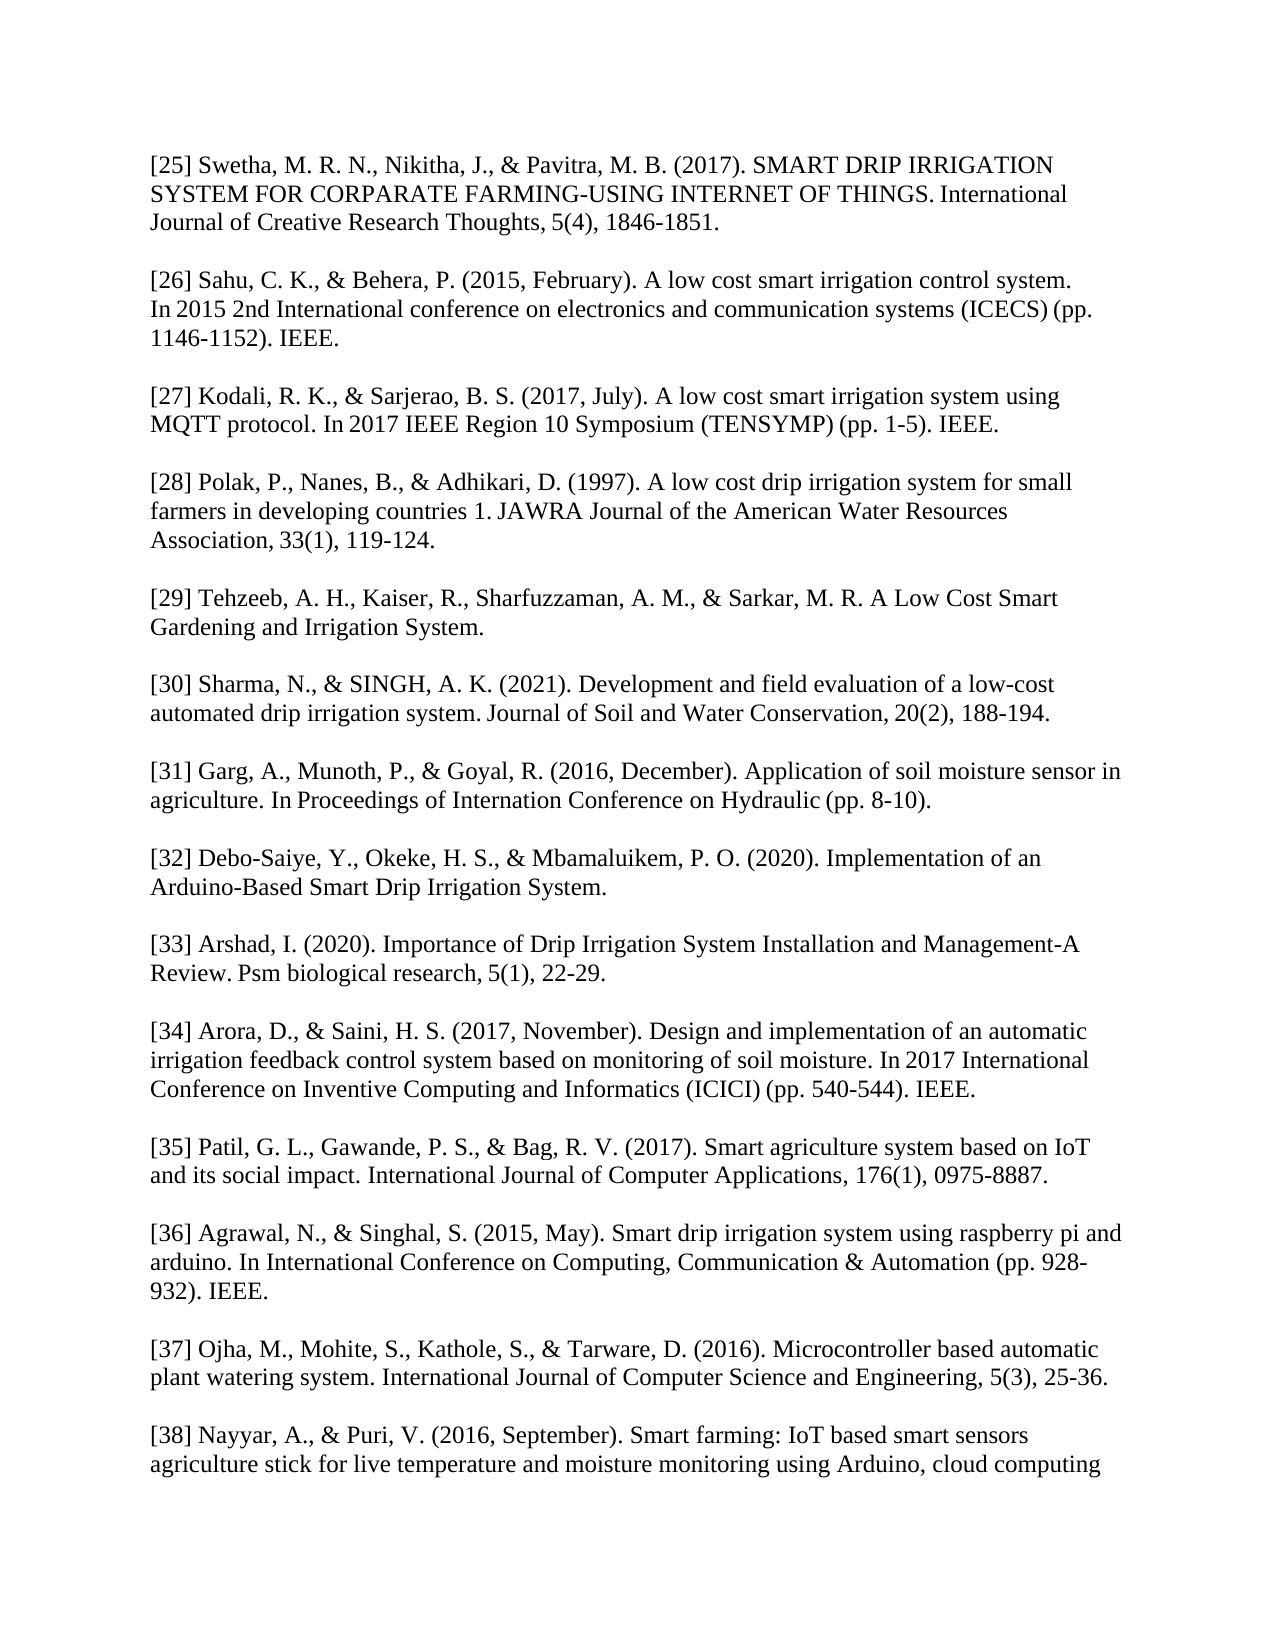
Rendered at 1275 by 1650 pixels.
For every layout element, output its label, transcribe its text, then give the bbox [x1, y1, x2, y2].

text [33] Arshad, I. (2020). Importance of Drip Irrigation System Installation and Management-A Review. Psm biological research, 5(1), 22-29. [150, 929, 1125, 987]
text [32] Debo-Saiye, Y., Okeke, H. S., & Mbamaluikem, P. O. (2020). Implementation of an Arduino-Based Smart Drip Irrigation System. [150, 843, 1125, 900]
text [27] Kodali, R. K., & Sarjerao, B. S. (2017, July). A low cost smart irrigation system using MQTT protocol. In 2017 IEEE Region 10 Symposium (TENSYMP) (pp. 1-5). IEEE. [150, 381, 1125, 438]
text [28] Polak, P., Nanes, B., & Adhikari, D. (1997). A low cost drip irrigation system for small farmers in developing countries 1. JAWRA Journal of the American Water Resources Association, 33(1), 119-124. [150, 467, 1125, 554]
text [25] Swetha, M. R. N., Nikitha, J., & Pavitra, M. B. (2017). SMART DRIP IRRIGATION SYSTEM FOR CORPARATE FARMING-USING INTERNET OF THINGS. International Journal of Creative Research Thoughts, 5(4), 1846-1851. [150, 150, 1125, 236]
text [36] Agrawal, N., & Singhal, S. (2015, May). Smart drip irrigation system using raspberry pi and arduino. In International Conference on Computing, Communication & Automation (pp. 928-932). IEEE. [150, 1218, 1125, 1304]
text [34] Arora, D., & Saini, H. S. (2017, November). Design and implementation of an automatic irrigation feedback control system based on monitoring of soil moisture. In 2017 International Conference on Inventive Computing and Informatics (ICICI) (pp. 540-544). IEEE. [150, 1016, 1125, 1102]
text [31] Garg, A., Munoth, P., & Goyal, R. (2016, December). Application of soil moisture sensor in agriculture. In Proceedings of Internation Conference on Hydraulic (pp. 8-10). [150, 756, 1125, 814]
text [30] Sharma, N., & SINGH, A. K. (2021). Development and field evaluation of a low-cost automated drip irrigation system. Journal of Soil and Water Conservation, 20(2), 188-194. [150, 669, 1125, 727]
text [37] Ojha, M., Mohite, S., Kathole, S., & Tarware, D. (2016). Microcontroller based automatic plant watering system. International Journal of Computer Science and Engineering, 5(3), 25-36. [150, 1334, 1125, 1391]
text [26] Sahu, C. K., & Behera, P. (2015, February). A low cost smart irrigation control system. In 2015 2nd International conference on electronics and communication systems (ICECS) (pp. 1146-1152). IEEE. [150, 265, 1125, 352]
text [150, 1420, 1125, 1478]
text [29] Tehzeeb, A. H., Kaiser, R., Sharfuzzaman, A. M., & Sarkar, M. R. A Low Cost Smart Gardening and Irrigation System. [150, 583, 1125, 640]
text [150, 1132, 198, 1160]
